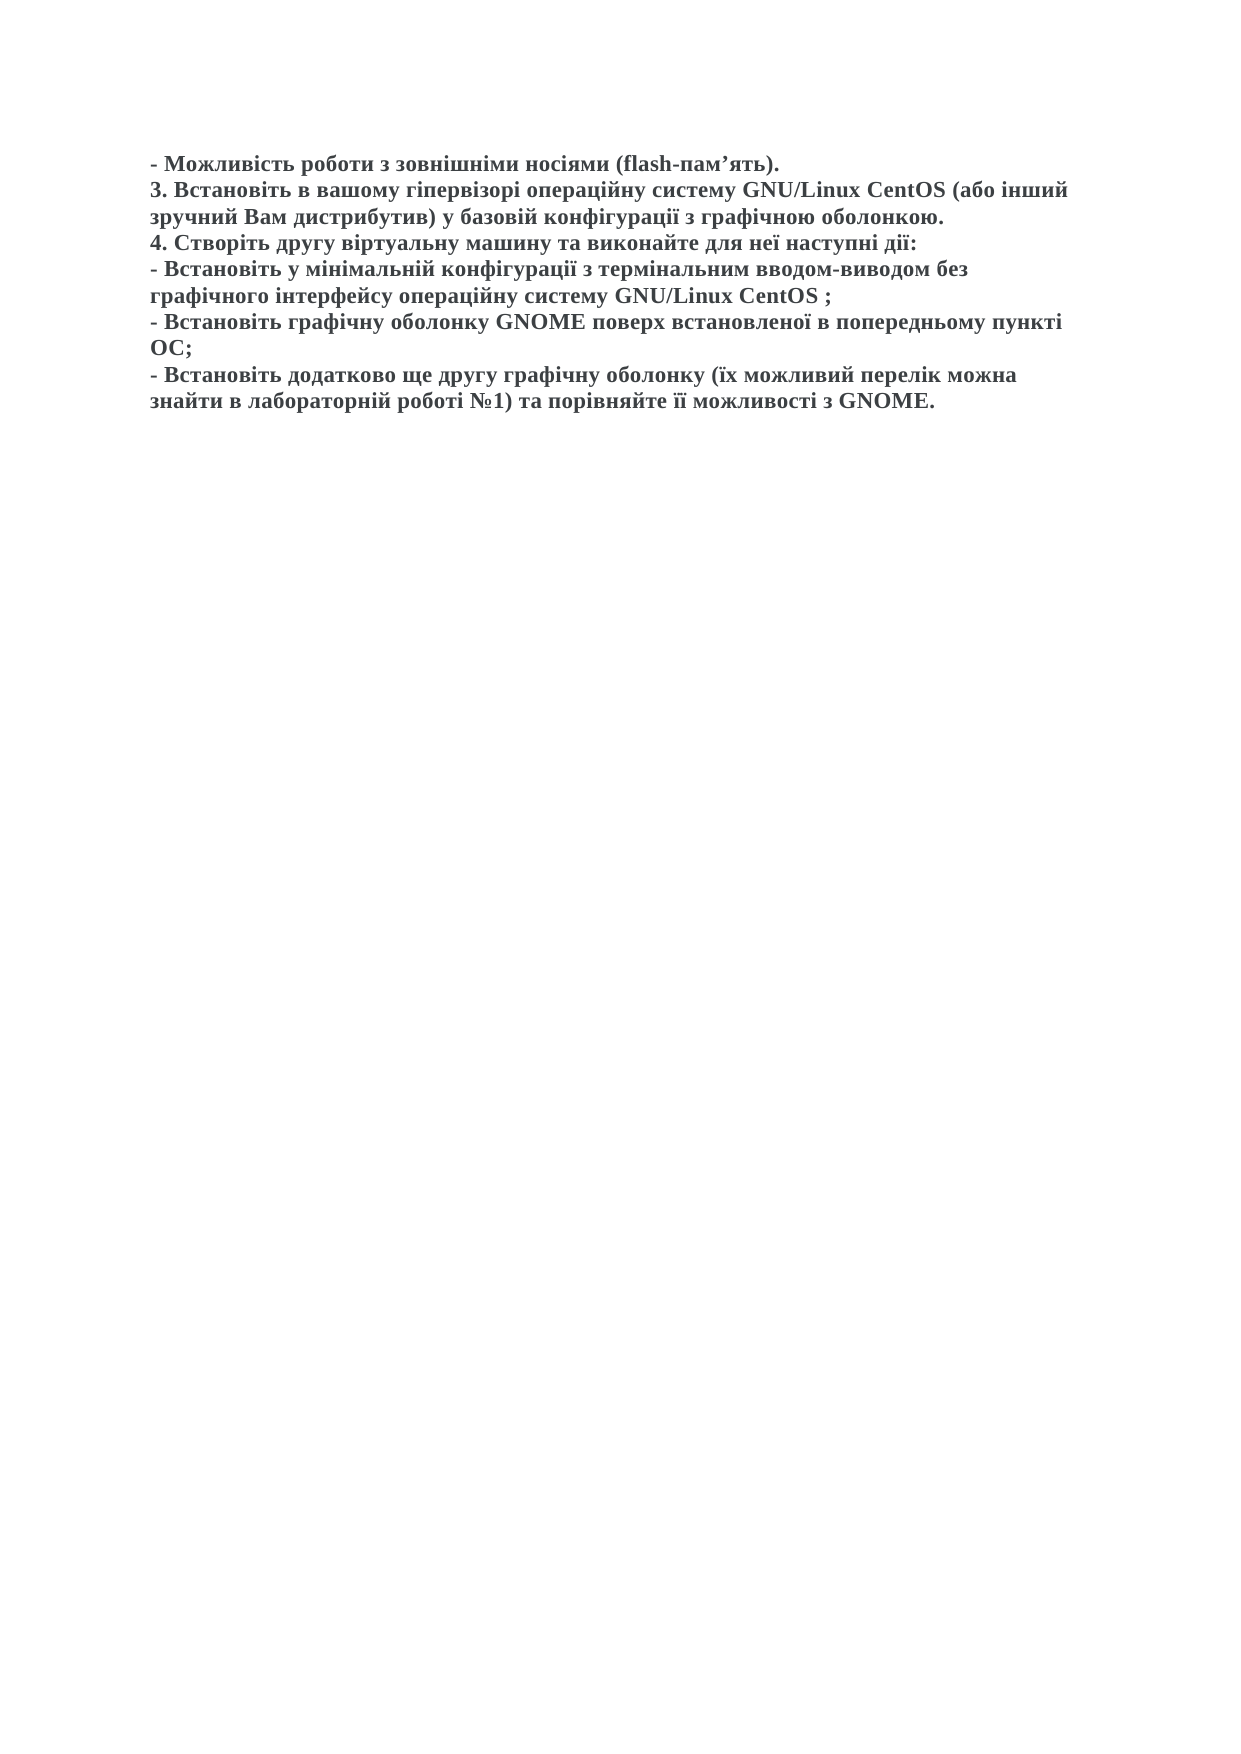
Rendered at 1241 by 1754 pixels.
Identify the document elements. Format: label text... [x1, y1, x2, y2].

text - Можливість роботи з зовнішніми носіями (flash-пам’ять). 3. Встановіть в вашому гіпервізорі операційну систему GNU/Linux CentOS (або інший зручний Вам дистрибутив) у базовій конфігурації з графічною оболонкою. 4. Створіть другу віртуальну машину та виконайте для неї наступні дії: - Встановіть у мінімальній конфігурації з термінальним вводом-виводом без графічного інтерфейсу операційну систему GNU/Linux CentOS ; - Встановіть графічну оболонку GNOME поверх встановленої в попередньому пункті ОС; - Встановіть додатково ще другу графічну оболонку (їх можливий перелік можна знайти в лабораторній роботі №1) та порівняйте її можливості з GNOME. [150, 150, 1090, 413]
